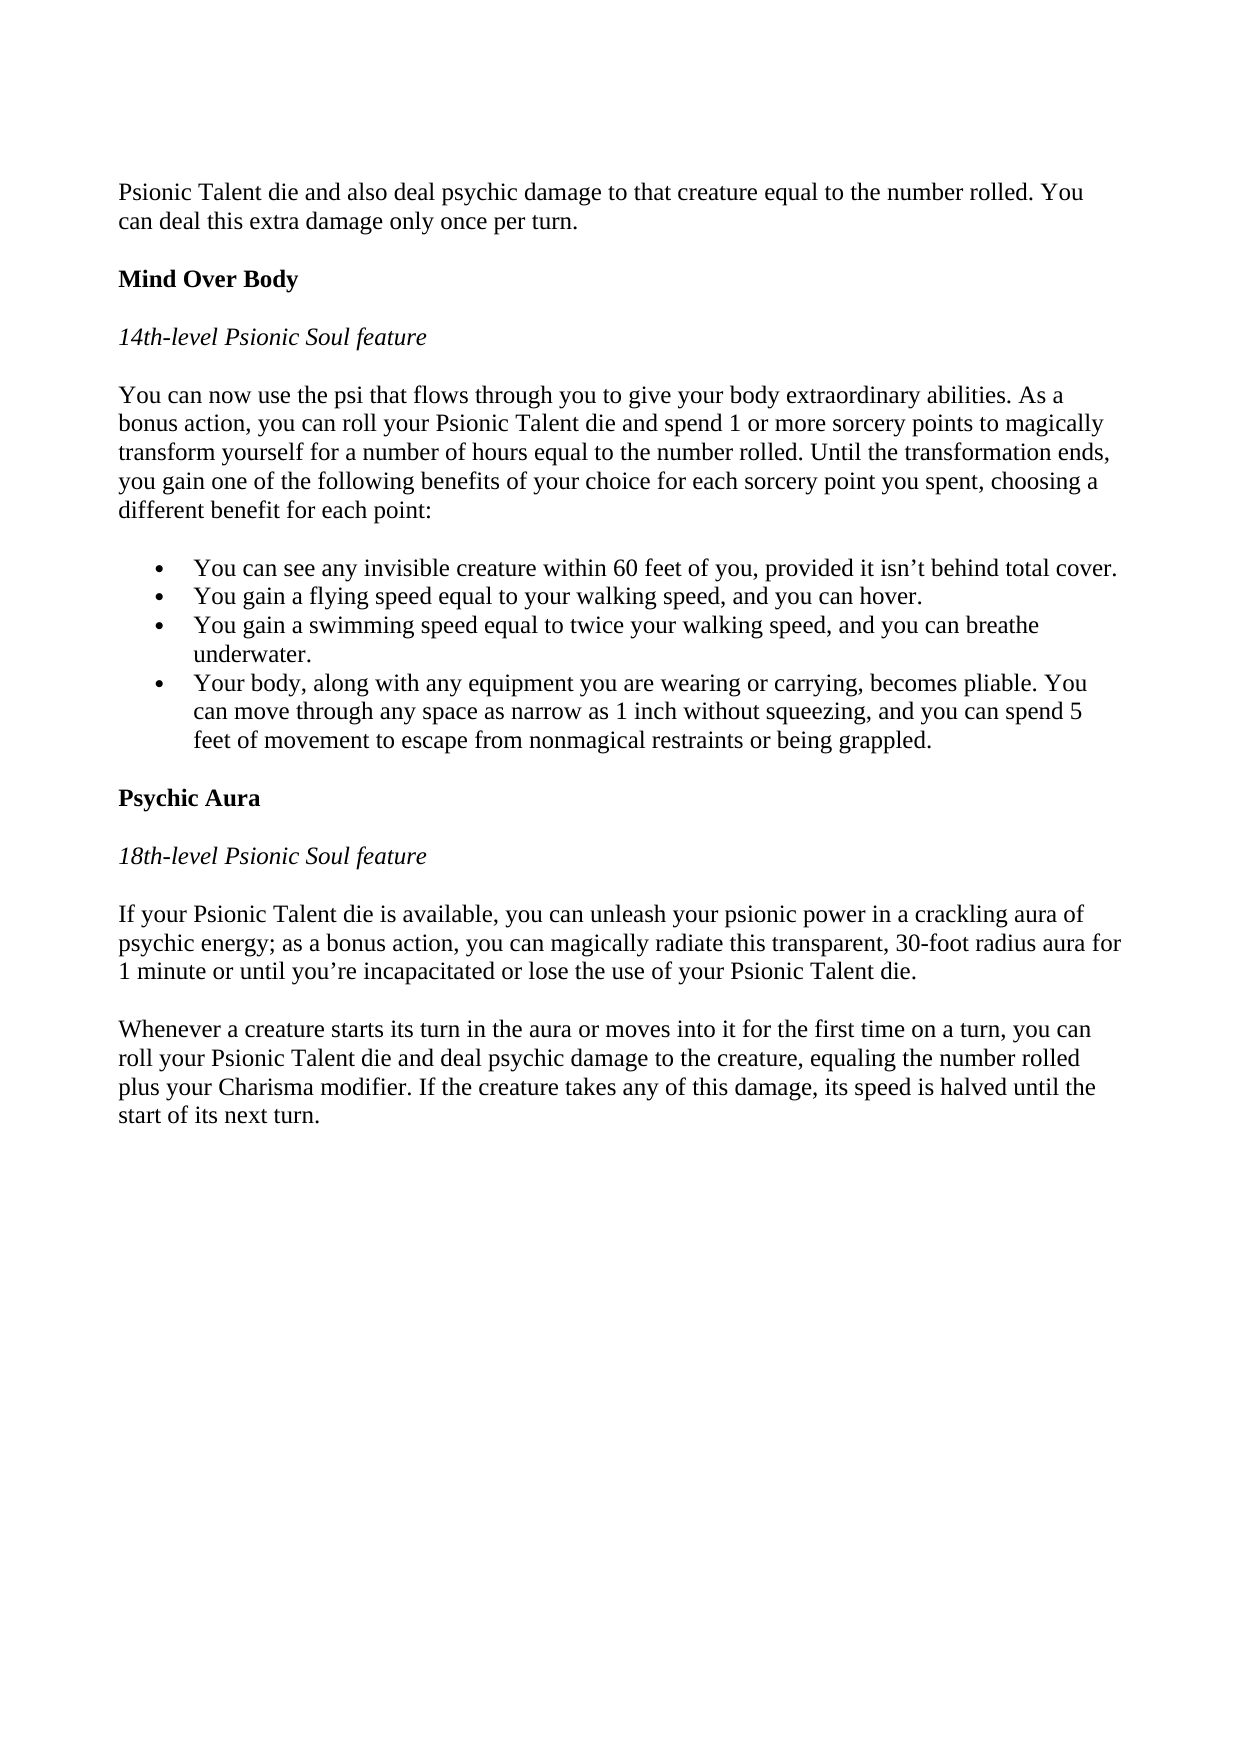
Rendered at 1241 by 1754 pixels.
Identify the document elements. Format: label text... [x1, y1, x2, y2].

text 18th-level Psionic Soul feature [118, 841, 1122, 870]
text Whenever a creature starts its turn in the aura or moves into it for the first time on a turn, you can roll your Psionic Talent die and deal psychic damage to the creature, equaling the number rolled plus your Charisma modifier. If the creature takes any of this damage, its speed is halved until the start of its next turn. [118, 1014, 1122, 1129]
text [118, 177, 1122, 235]
text Psychic Aura [118, 783, 1122, 812]
text 14th-level Psionic Soul feature [118, 322, 1122, 351]
list You gain a swimming speed equal to twice your walking speed, and you can breathe underwater. [156, 610, 1122, 668]
list You can see any invisible creature within 60 feet of you, provided it isn’t behind total cover. [156, 553, 1122, 581]
list Your body, along with any equipment you are wearing or carrying, becomes pliable. You can move through any space as narrow as 1 inch without squeezing, and you can spend 5 feet of movement to escape from nonmagical restraints or being grappled. [156, 668, 1122, 754]
text If your Psionic Talent die is available, you can unleash your psionic power in a crackling aura of psychic energy; as a bonus action, you can magically radiate this transparent, 30-foot radius aura for 1 minute or until you’re incapacitated or lose the use of your Psionic Talent die. [118, 899, 1122, 985]
list You gain a flying speed equal to your walking speed, and you can hover. [156, 581, 1122, 610]
text Mind Over Body [118, 264, 1122, 293]
text You can now use the psi that flows through you to give your body extraordinary abilities. As a bonus action, you can roll your Psionic Talent die and spend 1 or more sorcery points to magically transform yourself for a number of hours equal to the number rolled. Until the transformation ends, you gain one of the following benefits of your choice for each sorcery point you spent, choosing a different benefit for each point: [118, 380, 1122, 523]
